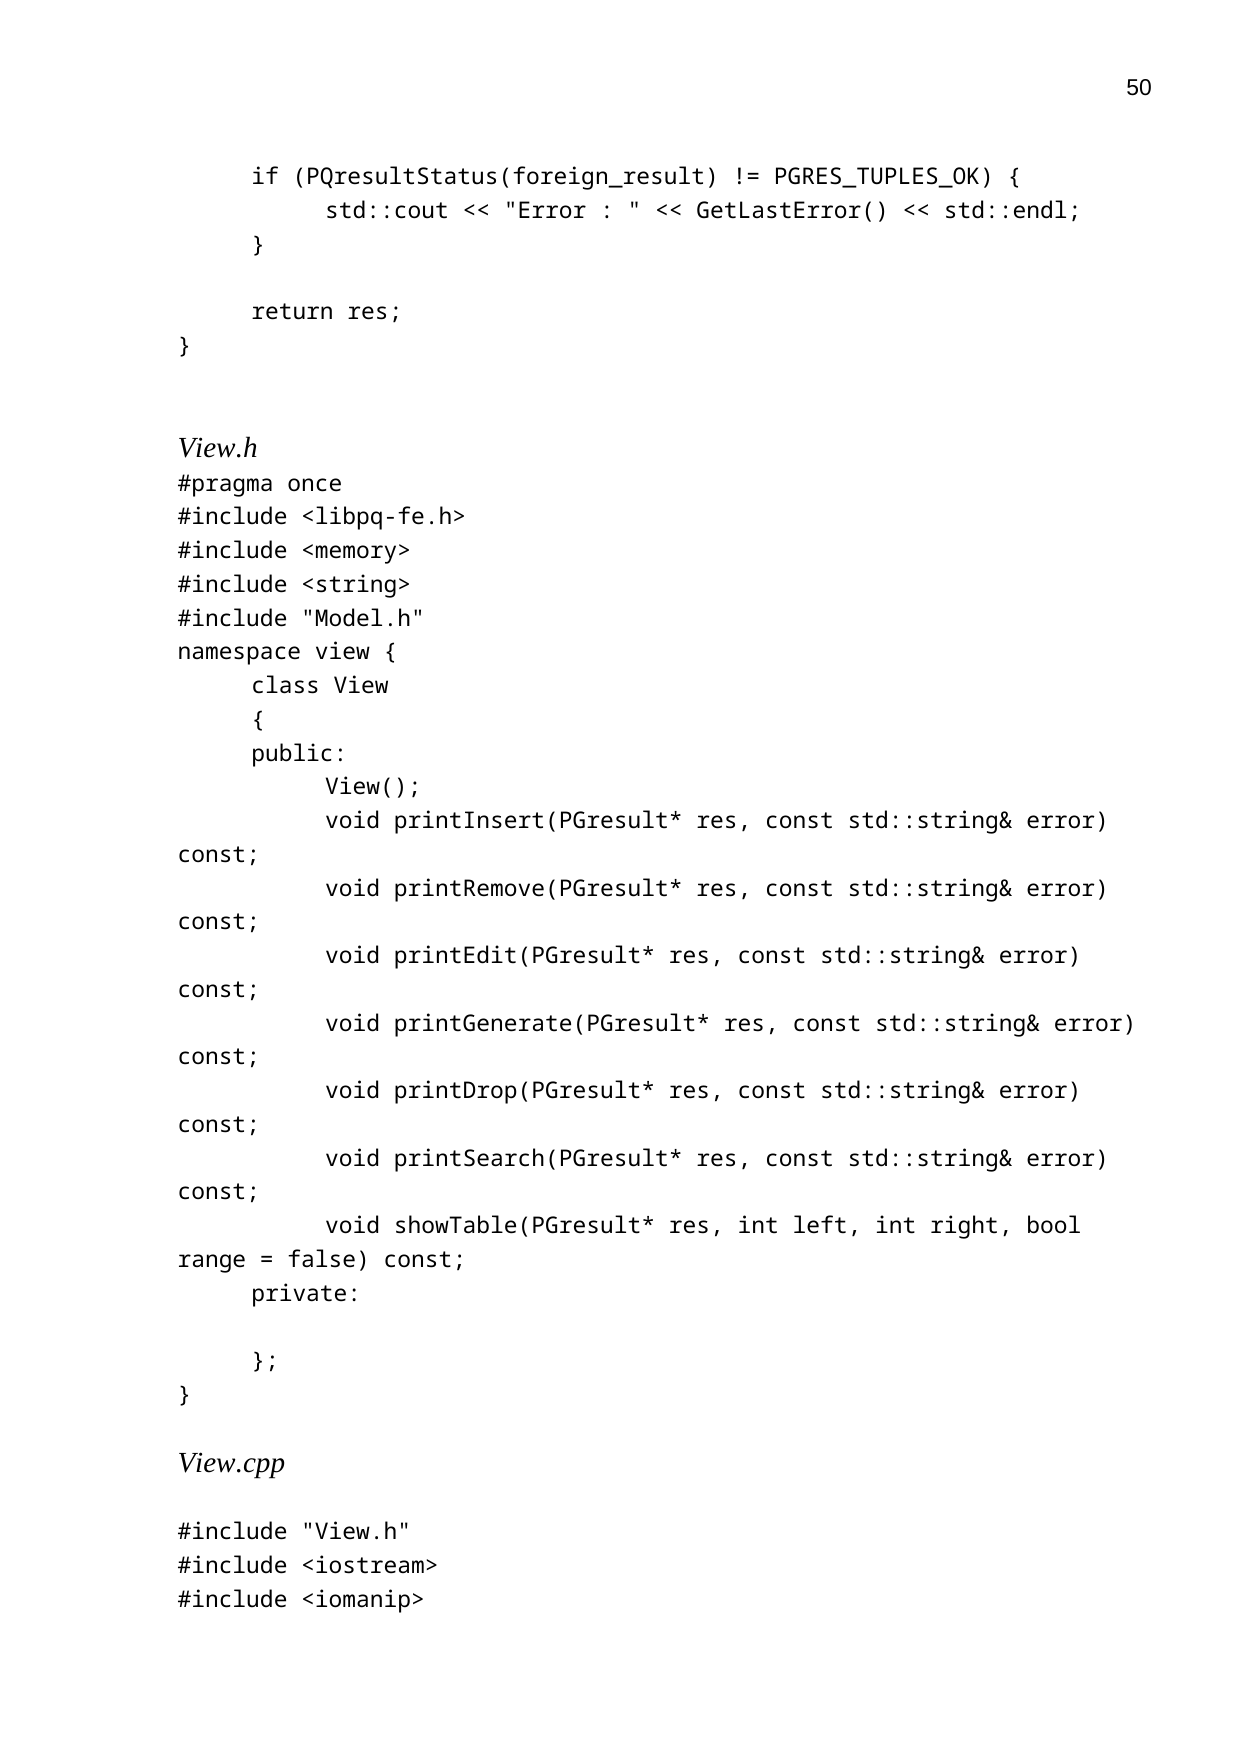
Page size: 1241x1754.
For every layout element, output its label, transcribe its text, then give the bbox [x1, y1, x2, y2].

text void printGenerate(PGresult* res, const std::string& error) const; [177, 1006, 1152, 1071]
text #include "Model.h" [177, 601, 1152, 633]
text #include <iostream> [177, 1549, 1152, 1580]
text #include <string> [177, 568, 1152, 599]
text #include "View.h" [177, 1515, 1152, 1546]
text View.cpp [177, 1445, 1152, 1479]
text } [177, 1378, 1152, 1409]
text private: [177, 1276, 1152, 1308]
text View(); [177, 770, 1152, 801]
text void printRemove(PGresult* res, const std::string& error) const; [177, 871, 1152, 936]
text #include <iomanip> [177, 1583, 1152, 1614]
text void showTable(PGresult* res, int left, int right, bool range = false) const; [177, 1209, 1152, 1274]
text void printEdit(PGresult* res, const std::string& error) const; [177, 939, 1152, 1004]
text View.h [177, 430, 1152, 464]
text void printSearch(PGresult* res, const std::string& error) const; [177, 1141, 1152, 1206]
text #include <libpq-fe.h> [177, 500, 1152, 531]
text }; [177, 1344, 1152, 1375]
text std::cout << "Error : " << GetLastError() << std::endl; [177, 194, 1152, 225]
text } [177, 329, 1152, 360]
text namespace view { [177, 635, 1152, 666]
text void printDrop(PGresult* res, const std::string& error) const; [177, 1074, 1152, 1139]
text #include <memory> [177, 534, 1152, 565]
text if (PQresultStatus(foreign_result) != PGRES_TUPLES_OK) { [177, 160, 1152, 192]
text public: [177, 736, 1152, 768]
text #pragma once [177, 466, 1152, 498]
text { [177, 703, 1152, 734]
text class View [177, 669, 1152, 700]
text return res; [177, 295, 1152, 327]
text void printInsert(PGresult* res, const std::string& error) const; [177, 804, 1152, 869]
text } [177, 228, 1152, 259]
